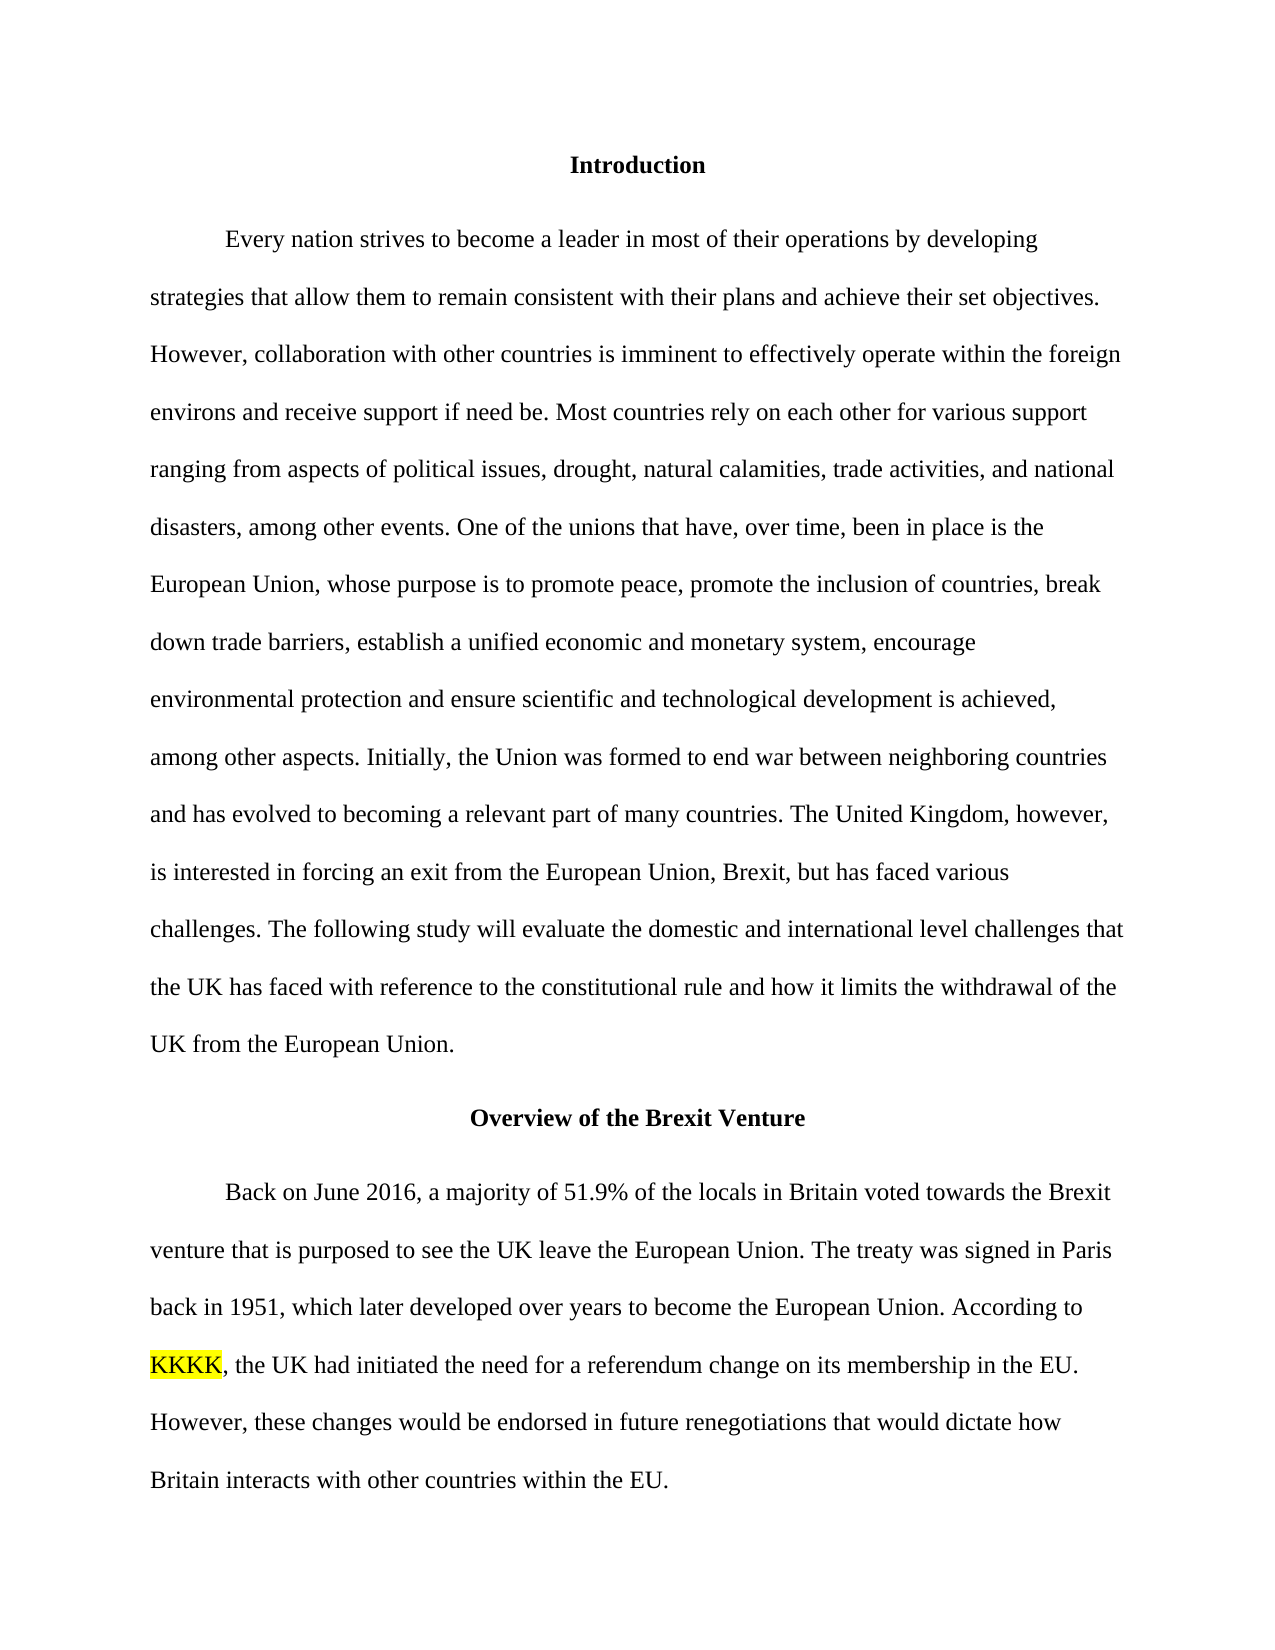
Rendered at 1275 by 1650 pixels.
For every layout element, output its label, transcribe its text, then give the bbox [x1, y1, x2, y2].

text Back on June 2016, a majority of 51.9% of the locals in Britain voted towards the Brexit venture that is purposed to see the UK leave the European Union. The treaty was signed in Paris back in 1951, which later developed over years to become the European Union. According to KKKK, the UK had initiated the need for a referendum change on its membership in the EU. However, these changes would be endorsed in future renegotiations that would dictate how Britain interacts with other countries within the EU. [150, 1177, 1125, 1494]
text Introduction [150, 150, 1125, 179]
text Overview of the Brexit Venture [150, 1103, 1125, 1132]
text Every nation strives to become a leader in most of their operations by developing strategies that allow them to remain consistent with their plans and achieve their set objectives. However, collaboration with other countries is imminent to effectively operate within the foreign environs and receive support if need be. Most countries rely on each other for various support ranging from aspects of political issues, drought, natural calamities, trade activities, and national disasters, among other events. One of the unions that have, over time, been in place is the European Union, whose purpose is to promote peace, promote the inclusion of countries, break down trade barriers, establish a unified economic and monetary system, encourage environmental protection and ensure scientific and technological development is achieved, among other aspects. Initially, the Union was formed to end war between neighboring countries and has evolved to becoming a relevant part of many countries. The United Kingdom, however, is interested in forcing an exit from the European Union, Brexit, but has faced various challenges. The following study will evaluate the domestic and international level challenges that the UK has faced with reference to the constitutional rule and how it limits the withdrawal of the UK from the European Union. [150, 224, 1125, 1058]
